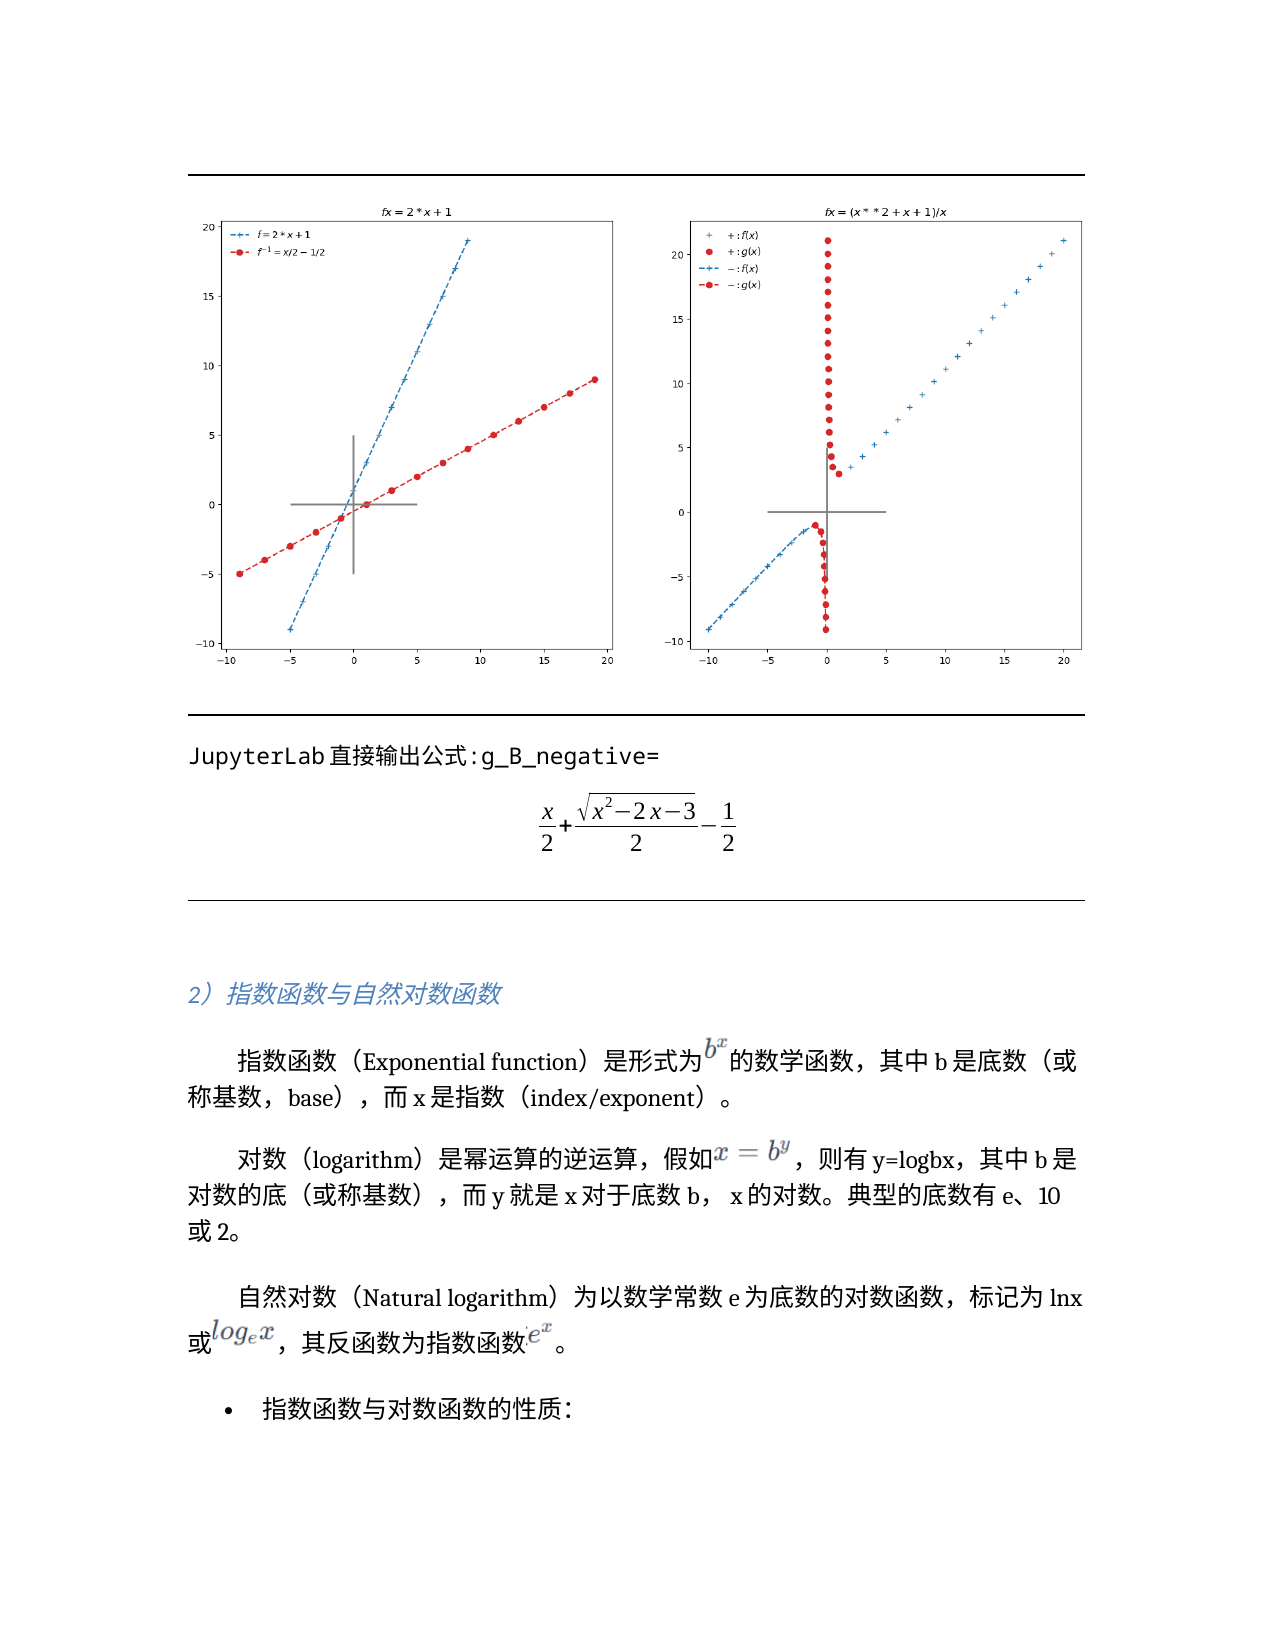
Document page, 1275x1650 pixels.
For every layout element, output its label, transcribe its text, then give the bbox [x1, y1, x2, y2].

list 指数函数与对数函数的性质： [225, 1390, 1087, 1426]
text 对数（logarithm）是幂运算的逆运算，假如，则有y=logb​x，其中b是对数的底（或称基数），而y就是x对于底数b， x的对数。典型的底数有e、10或2。 [187, 1133, 1087, 1248]
picture [713, 1132, 793, 1169]
subtitle 2）指数函数与自然对数函数 [187, 975, 1087, 1011]
picture [526, 1314, 556, 1353]
picture [187, 199, 1088, 672]
text 指数函数（Exponential function）是形式为的数学函数，其中b是底数（或称基数，base），而x是指数（index/exponent）。 [187, 1030, 1087, 1114]
picture [703, 1029, 730, 1071]
text JupyterLab直接输出公式:g_B_negative= [187, 740, 1087, 771]
text 自然对数（Natural logarithm）为以数学常数e为底数的对数函数，标记为lnx或，其反函数为指数函数。 [187, 1278, 1087, 1360]
picture [212, 1315, 277, 1353]
